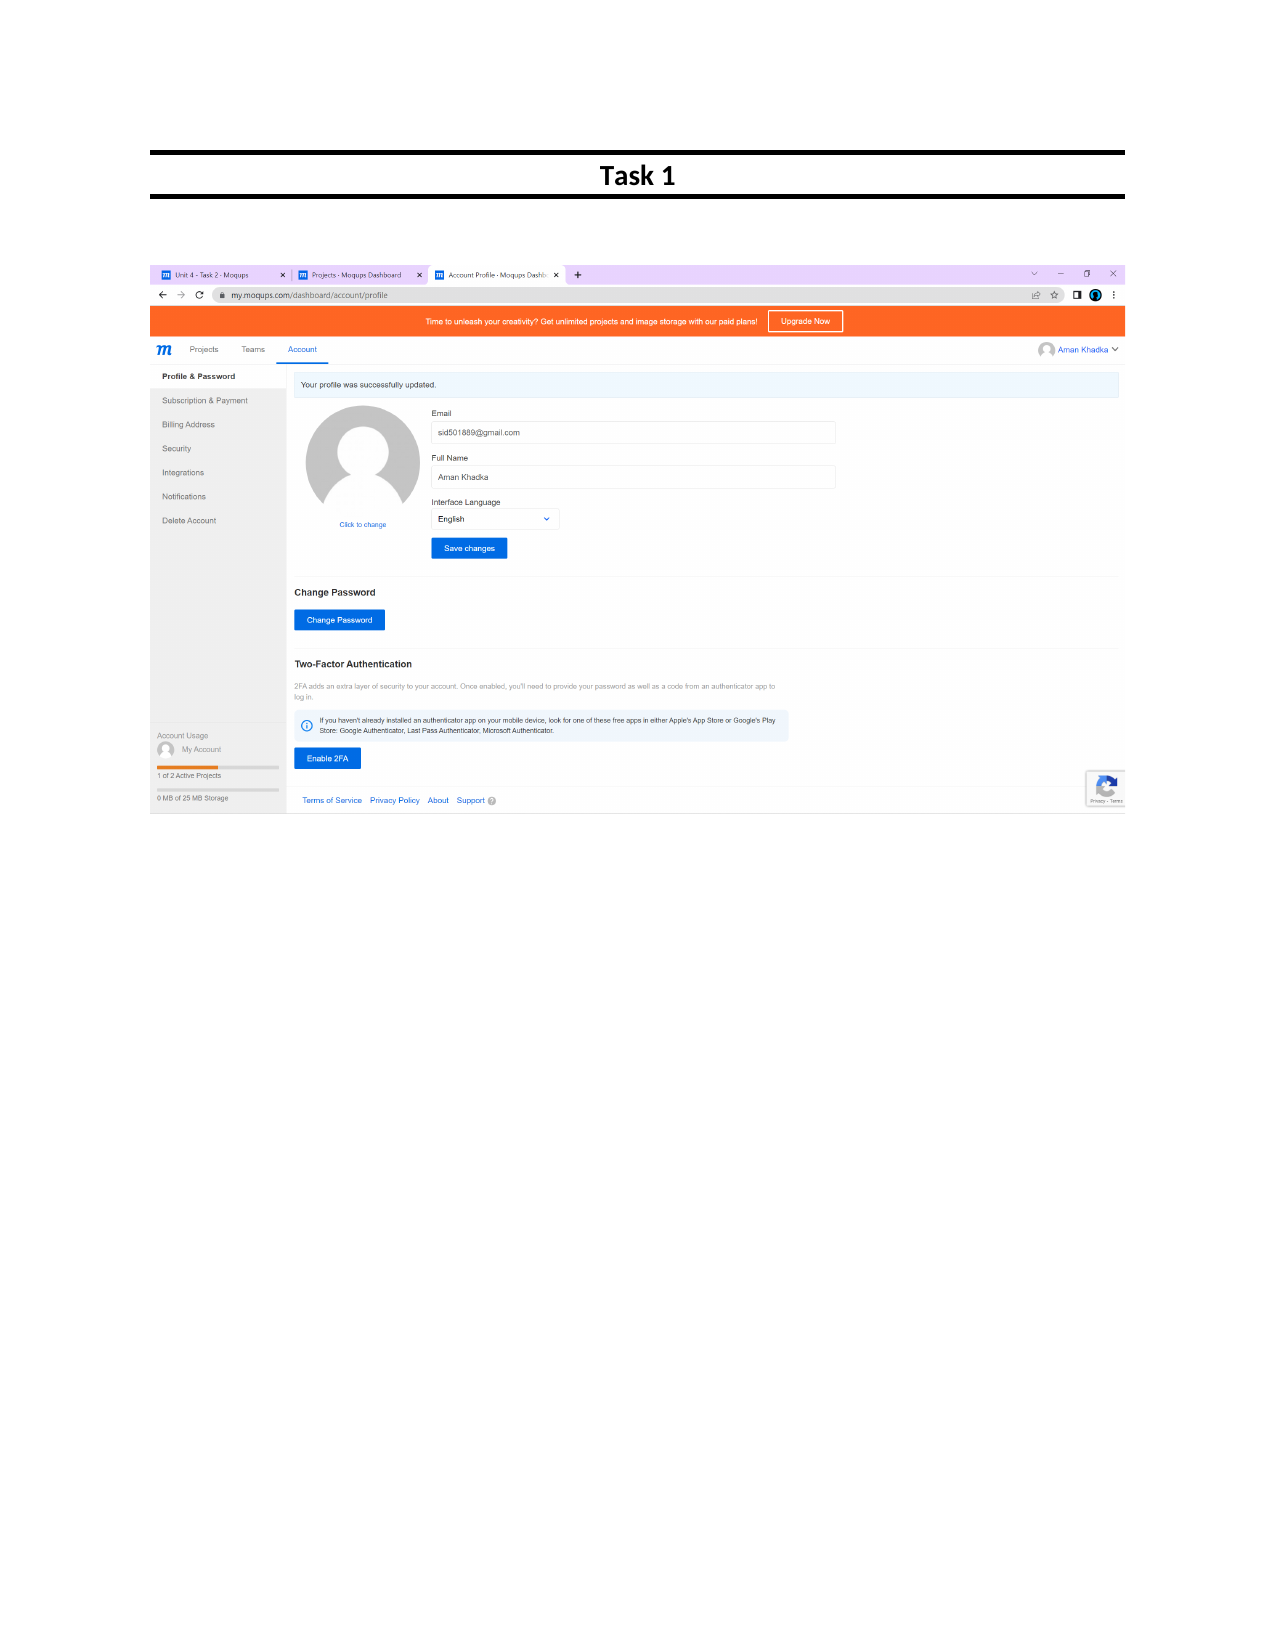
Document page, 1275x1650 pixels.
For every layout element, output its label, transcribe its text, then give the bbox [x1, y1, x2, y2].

picture [150, 265, 1125, 814]
text Task 1 [150, 155, 1125, 194]
